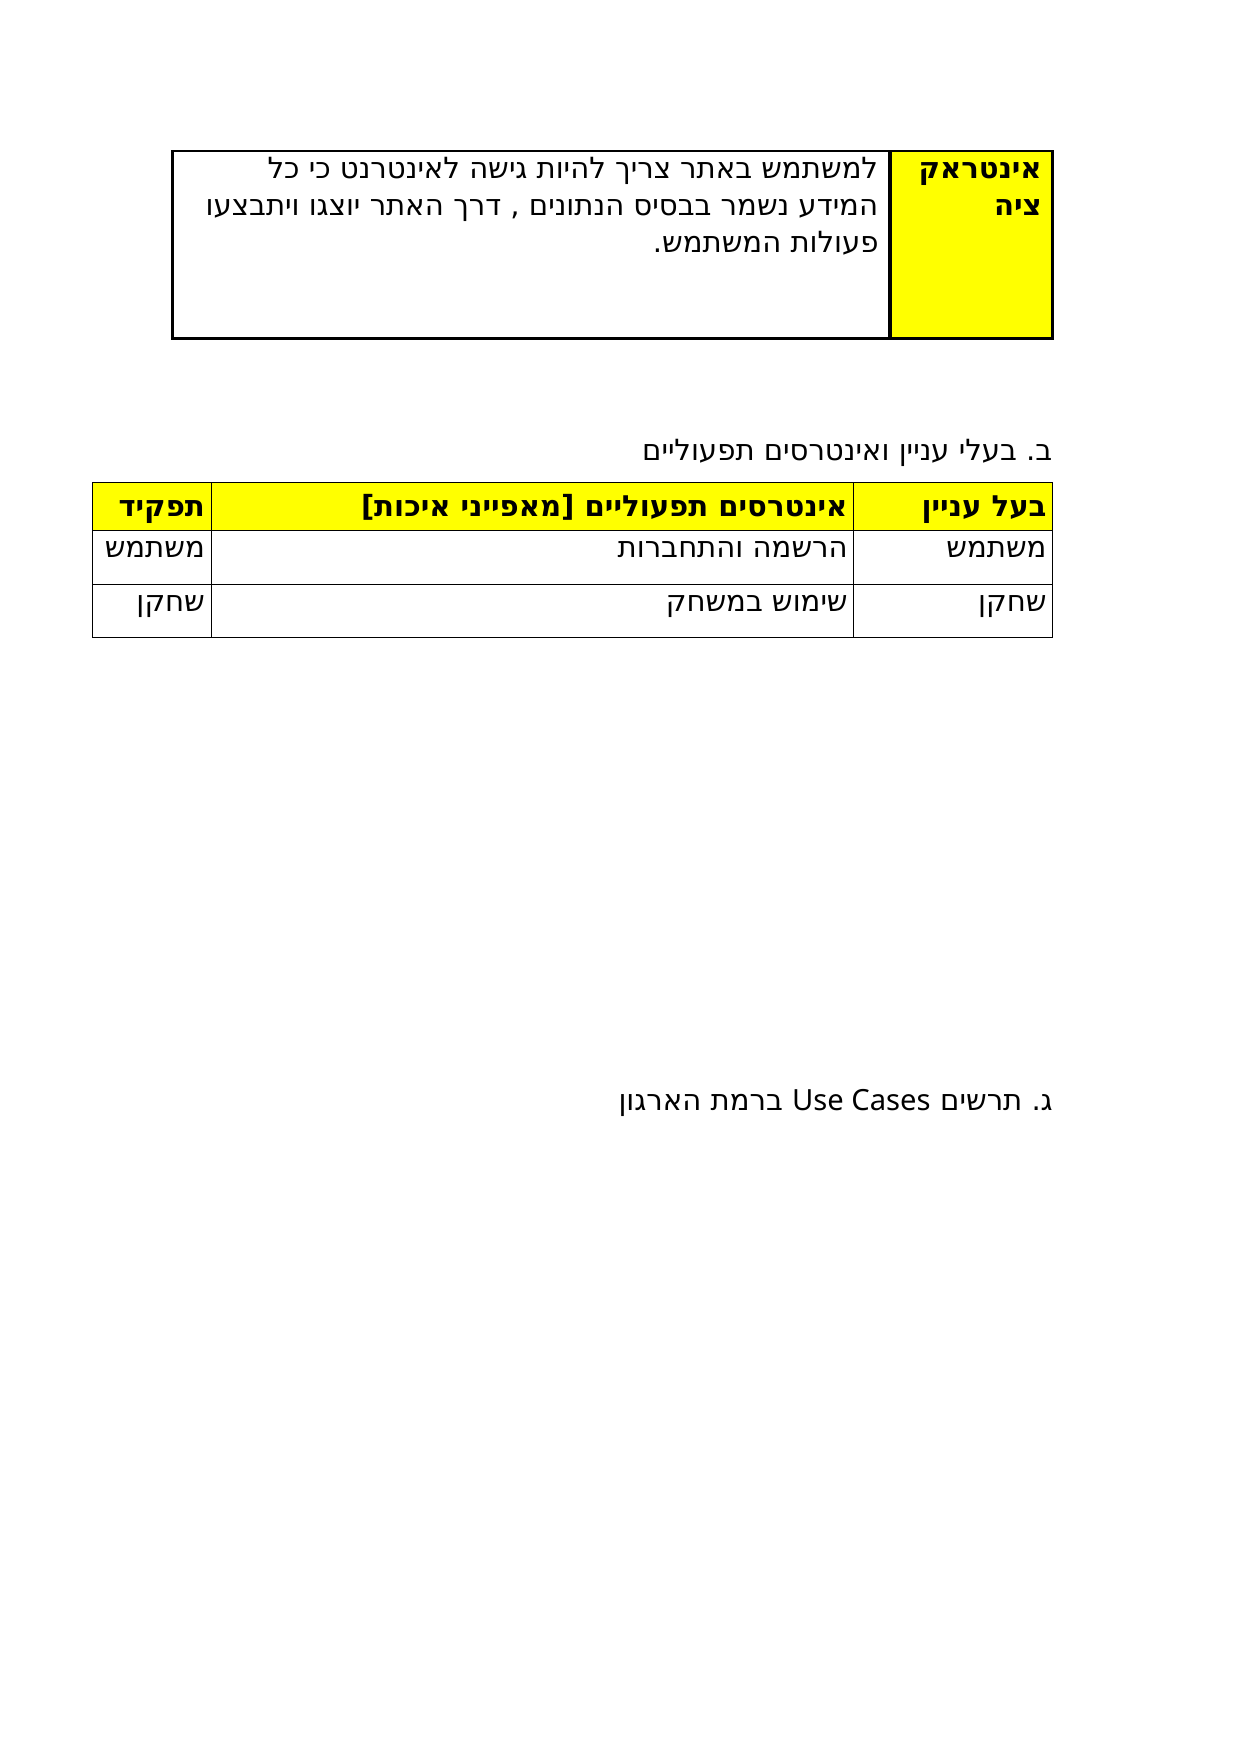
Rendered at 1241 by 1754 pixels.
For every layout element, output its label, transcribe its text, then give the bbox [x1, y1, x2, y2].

table_cell שימוש במשחק [212, 585, 853, 637]
table_cell הרשמה והתחברות [212, 531, 853, 583]
table_cell משתמש [854, 531, 1052, 583]
table_header בעל עניין [854, 483, 1052, 530]
table_cell משתמש [93, 531, 211, 583]
subtitle ב. בעלי עניין ואינטרסים תפעוליים [187, 433, 1053, 467]
table_cell למשתמש באתר צריך להיות גישה לאינטרנט כי כל המידע נשמר בבסיס הנתונים , דרך האתר יוצגו ויתבצעו פעולות המשתמש. [174, 152, 888, 337]
table_cell שחקן [93, 585, 211, 637]
subtitle ג. תרשים Use Cases ברמת הארגון [187, 1080, 1053, 1119]
table_header תפקיד [93, 483, 211, 530]
table_header אינטרסים תפעוליים [מאפייני איכות] [212, 483, 853, 530]
table_cell אינטראקציה [892, 152, 1051, 337]
table_cell שחקן [854, 585, 1052, 637]
